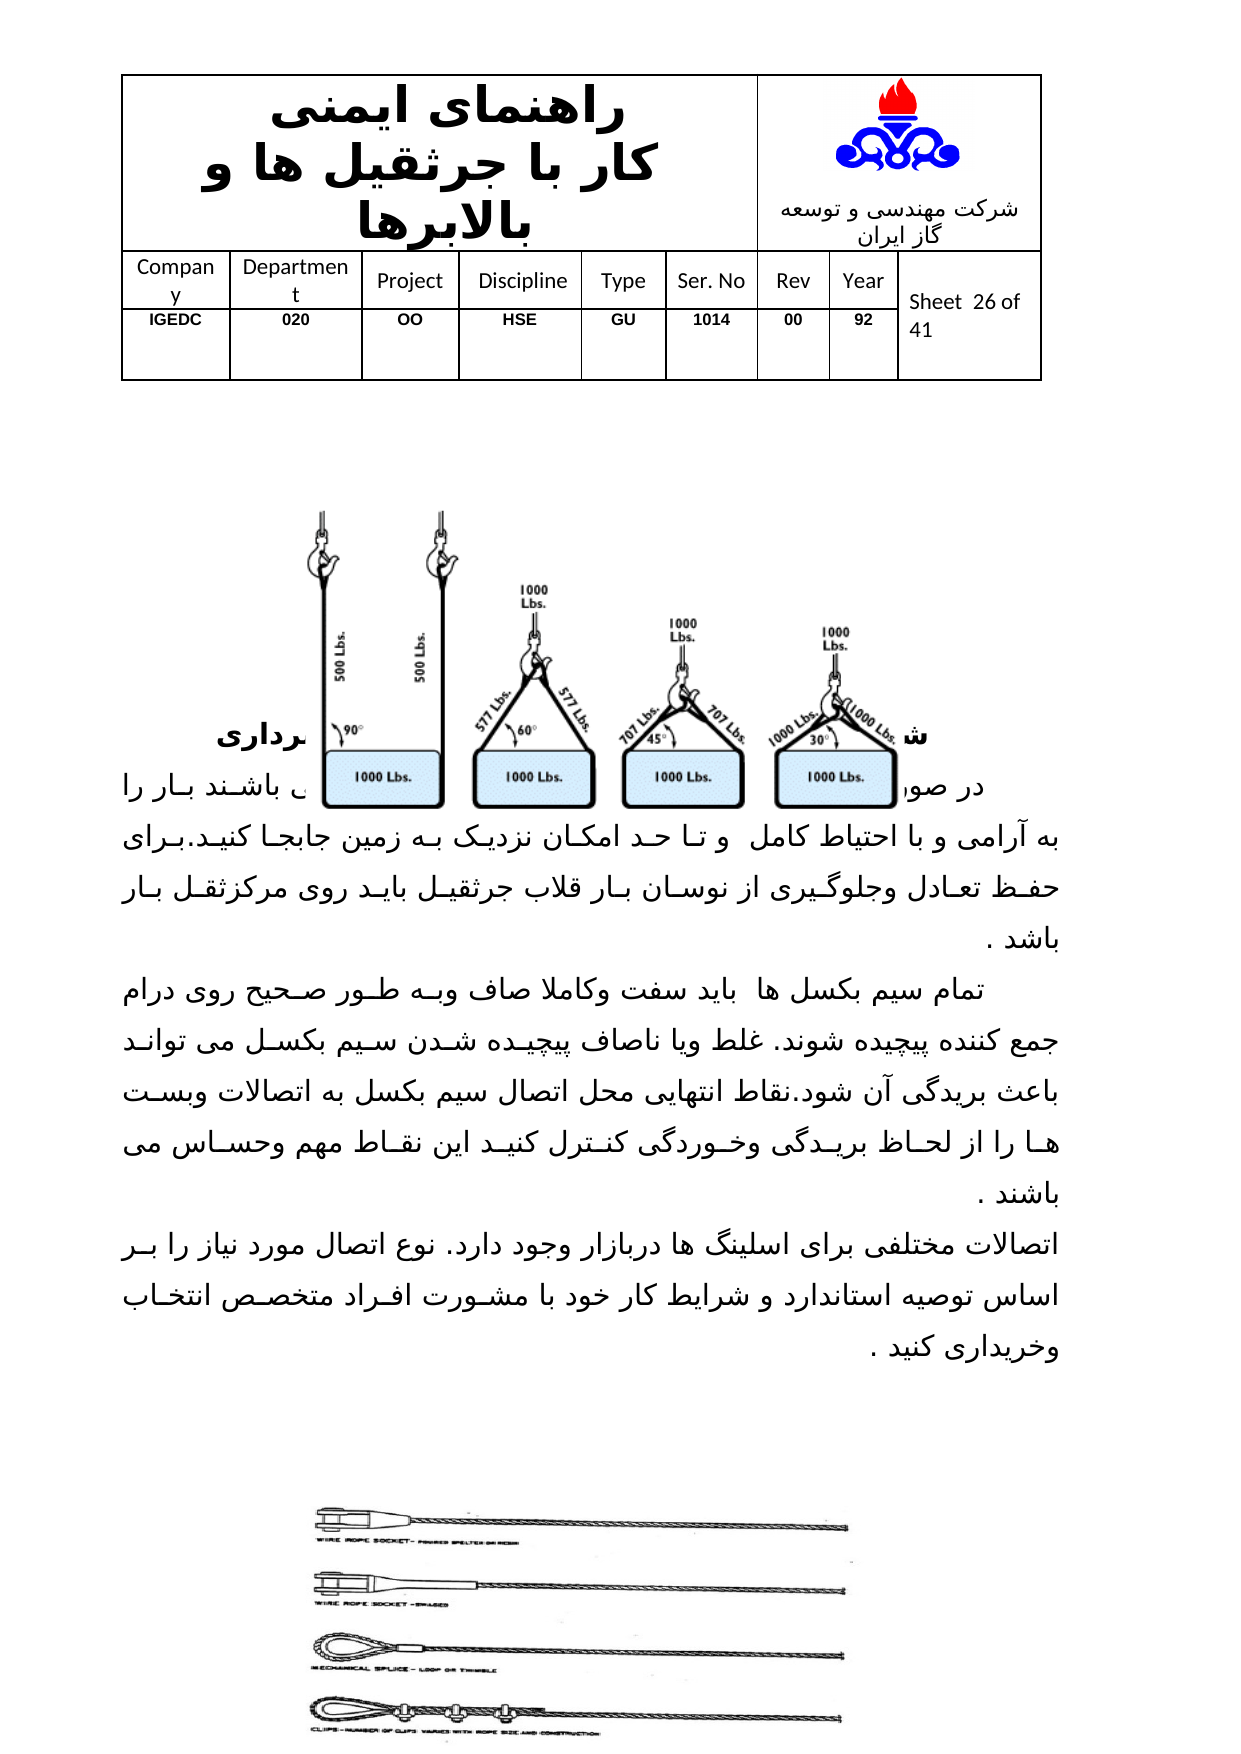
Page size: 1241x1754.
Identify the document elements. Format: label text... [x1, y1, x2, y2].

picture [823, 77, 976, 171]
text تمام سیم بکسل ها باید سفت وکاملا صاف وبه طور صحیح روی درام جمع کننده پیچیده شوند. غلط ویا ناصاف پیچیده شدن سیم بکسل می تواند باعث بریدگی آن شود.نقاط انتهایی محل اتصال سیم بکسل به اتصالات وبست ها را از لحاظ بریدگی وخوردگی کنترل کنید این نقاط مهم وحساس می باشند . [122, 972, 1060, 1210]
text شکل 13. زوایای بین اسلینگ و ظرفیت باربرداری [122, 718, 305, 752]
text شکل 13. زوایای بین اسلینگ و ظرفیت باربرداری [905, 718, 1023, 752]
picture [305, 507, 905, 813]
picture [305, 1506, 866, 1754]
text در صورتی که وزن بار نزدیک به ظرفیت مجاز دستگاه می باشند بار را به آرامی و با احتیاط کامل و تا حد امکان نزدیک به زمین جابجا کنید.برای حفظ تعادل وجلوگیری از نوسان بار قلاب جرثقیل باید روی مرکزثقل بار باشد . [122, 769, 1060, 955]
text اتصالات مختلفی برای اسلینگ ها دربازار وجود دارد. نوع اتصال مورد نیاز را بر اساس توصیه استاندارد و شرایط کار خود با مشورت افراد متخصص انتخاب وخریداری کنید . [122, 1227, 1060, 1363]
